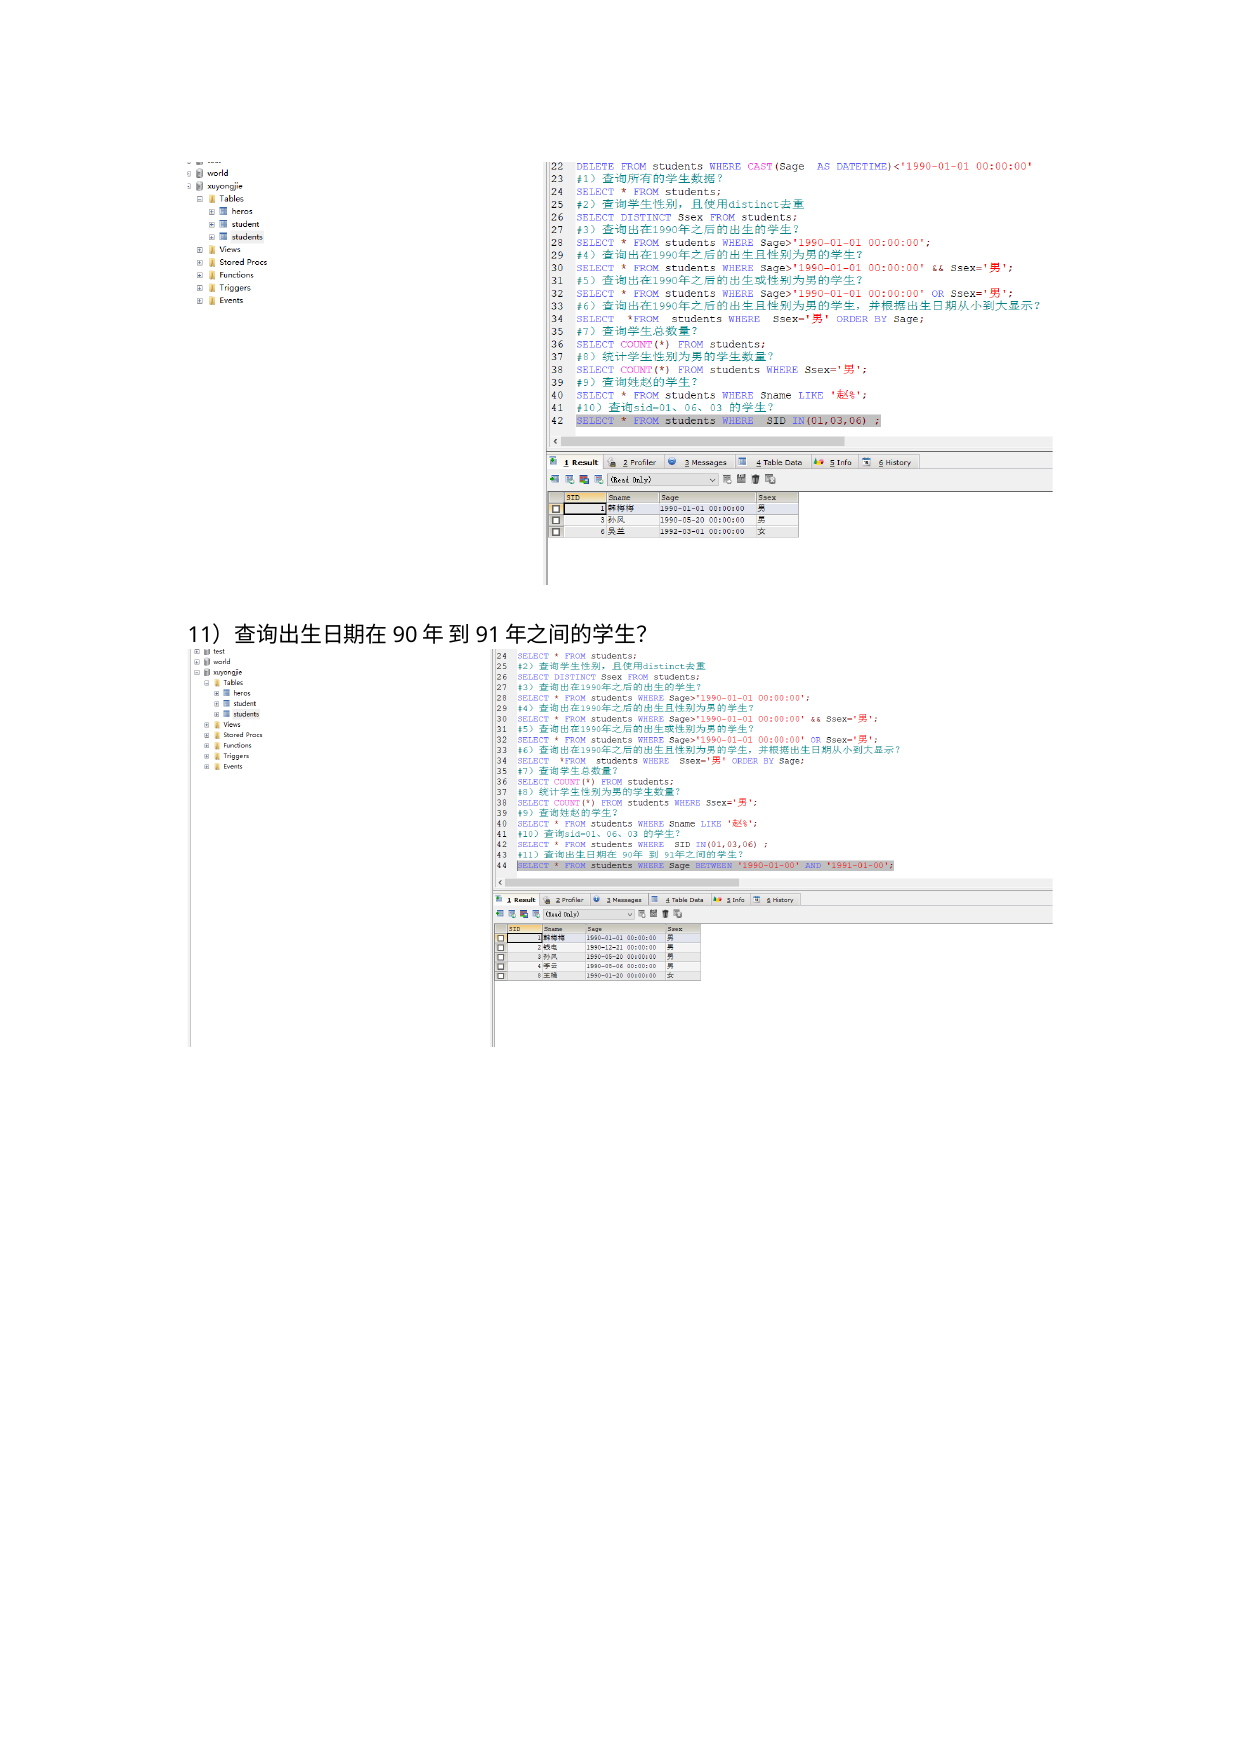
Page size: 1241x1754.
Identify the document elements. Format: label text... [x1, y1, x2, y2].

picture [187, 649, 1053, 1047]
picture [187, 162, 1053, 585]
text 11）查询出生日期在 90年 到 91年之间的学生？ [187, 617, 1053, 649]
